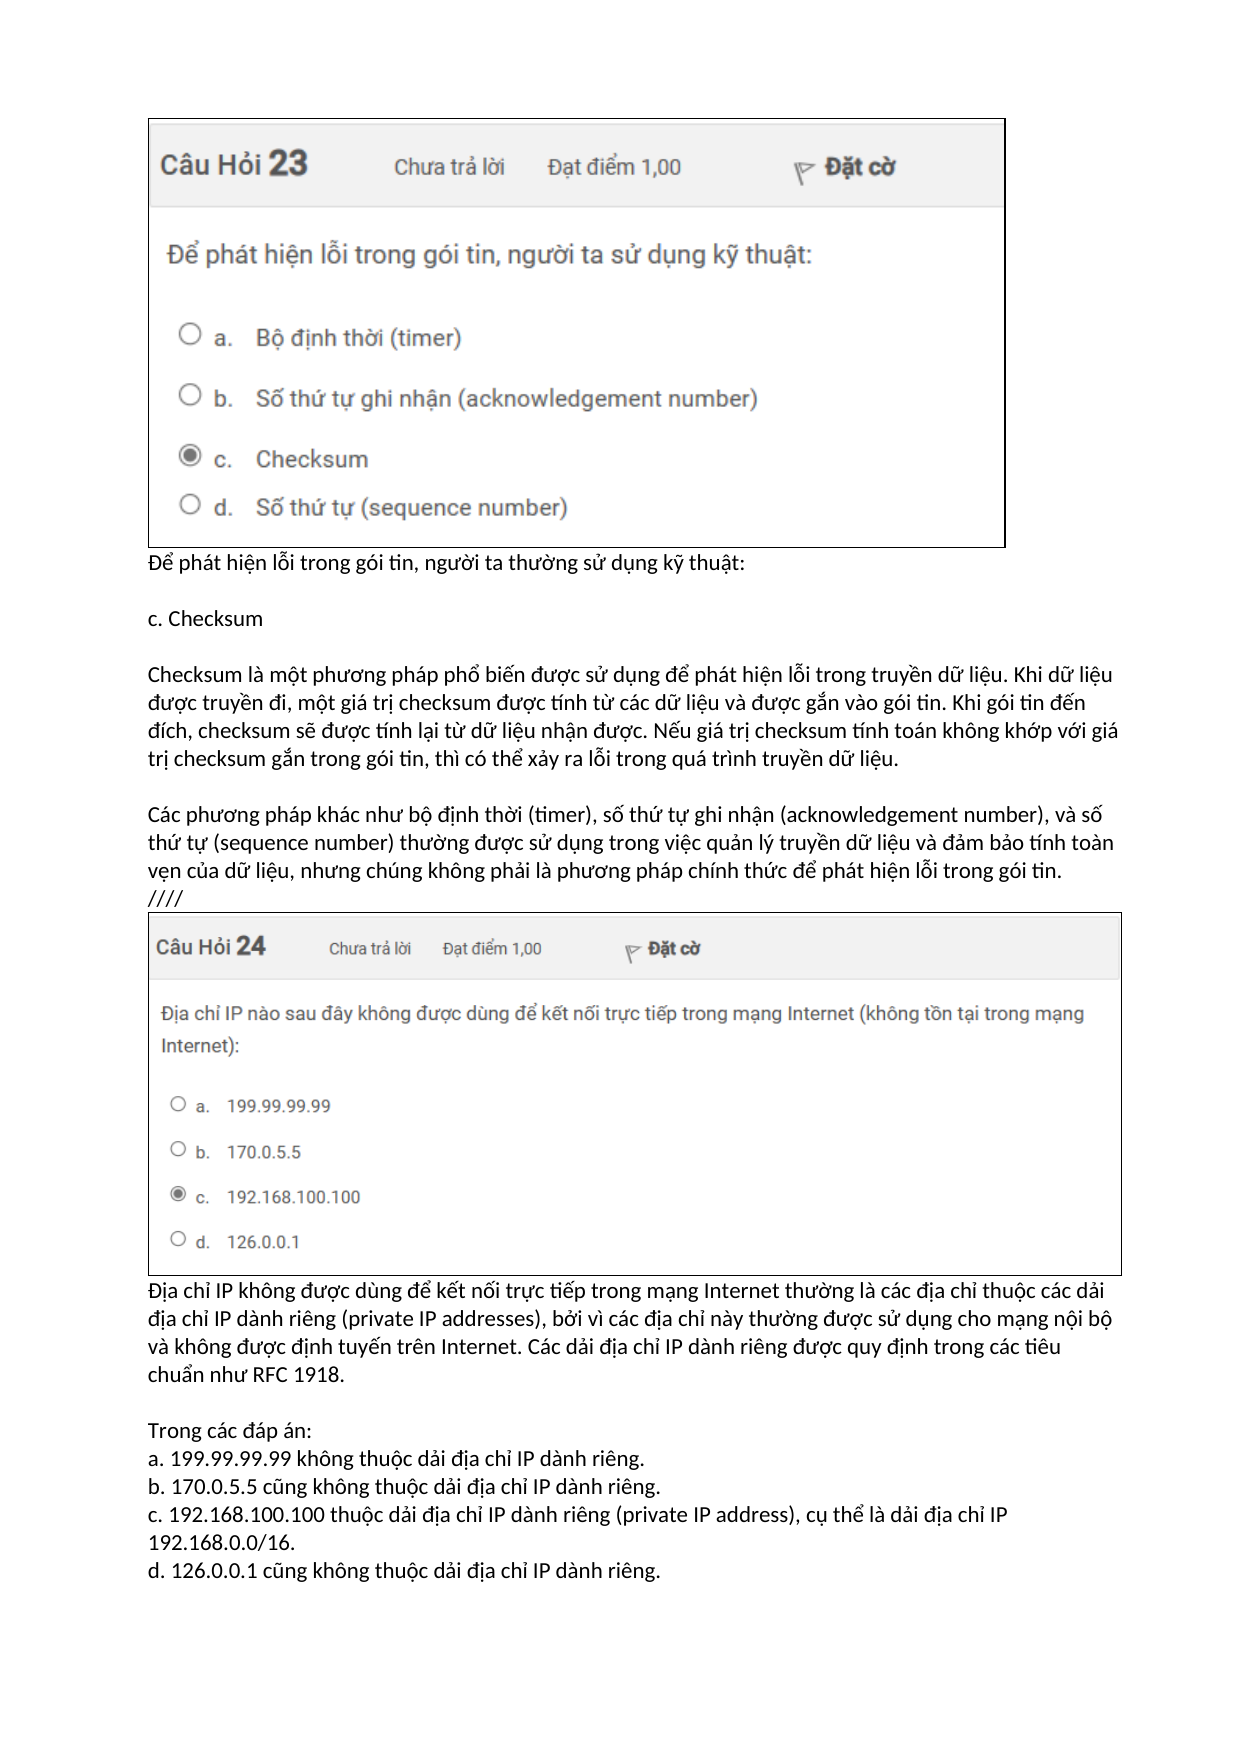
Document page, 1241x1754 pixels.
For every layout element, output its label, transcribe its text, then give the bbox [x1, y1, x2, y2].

text //// [148, 884, 1122, 912]
text b. 170.0.5.5 cũng không thuộc dải địa chỉ IP dành riêng. [148, 1472, 1122, 1500]
text a. 199.99.99.99 không thuộc dải địa chỉ IP dành riêng. [148, 1444, 1122, 1472]
text c. Checksum [148, 604, 1122, 632]
text Trong các đáp án: [148, 1416, 1122, 1444]
picture [149, 119, 1004, 547]
text d. 126.0.0.1 cũng không thuộc dải địa chỉ IP dành riêng. [148, 1556, 1122, 1584]
text Checksum là một phương pháp phổ biến được sử dụng để phát hiện lỗi trong truyền dữ liệu. Khi dữ liệu được truyền đi, một giá trị checksum được tính từ các dữ liệu và được gắn vào gói tin. Khi gói tin đến đích, checksum sẽ được tính lại từ dữ liệu nhận được. Nếu giá trị checksum tính toán không khớp với giá trị checksum gắn trong gói tin, thì có thể xảy ra lỗi trong quá trình truyền dữ liệu. [148, 660, 1122, 772]
text Để phát hiện lỗi trong gói tin, người ta thường sử dụng kỹ thuật: [148, 548, 1122, 576]
text c. 192.168.100.100 thuộc dải địa chỉ IP dành riêng (private IP address), cụ thể là dải địa chỉ IP 192.168.0.0/16. [148, 1500, 1122, 1556]
text Các phương pháp khác như bộ định thời (timer), số thứ tự ghi nhận (acknowledgement number), và số thứ tự (sequence number) thường được sử dụng trong việc quản lý truyền dữ liệu và đảm bảo tính toàn vẹn của dữ liệu, nhưng chúng không phải là phương pháp chính thức để phát hiện lỗi trong gói tin. [148, 800, 1122, 884]
text Địa chỉ IP không được dùng để kết nối trực tiếp trong mạng Internet thường là các địa chỉ thuộc các dải địa chỉ IP dành riêng (private IP addresses), bởi vì các địa chỉ này thường được sử dụng cho mạng nội bộ và không được định tuyến trên Internet. Các dải địa chỉ IP dành riêng được quy định trong các tiêu chuẩn như RFC 1918. [148, 1276, 1122, 1388]
picture [149, 913, 1121, 1275]
